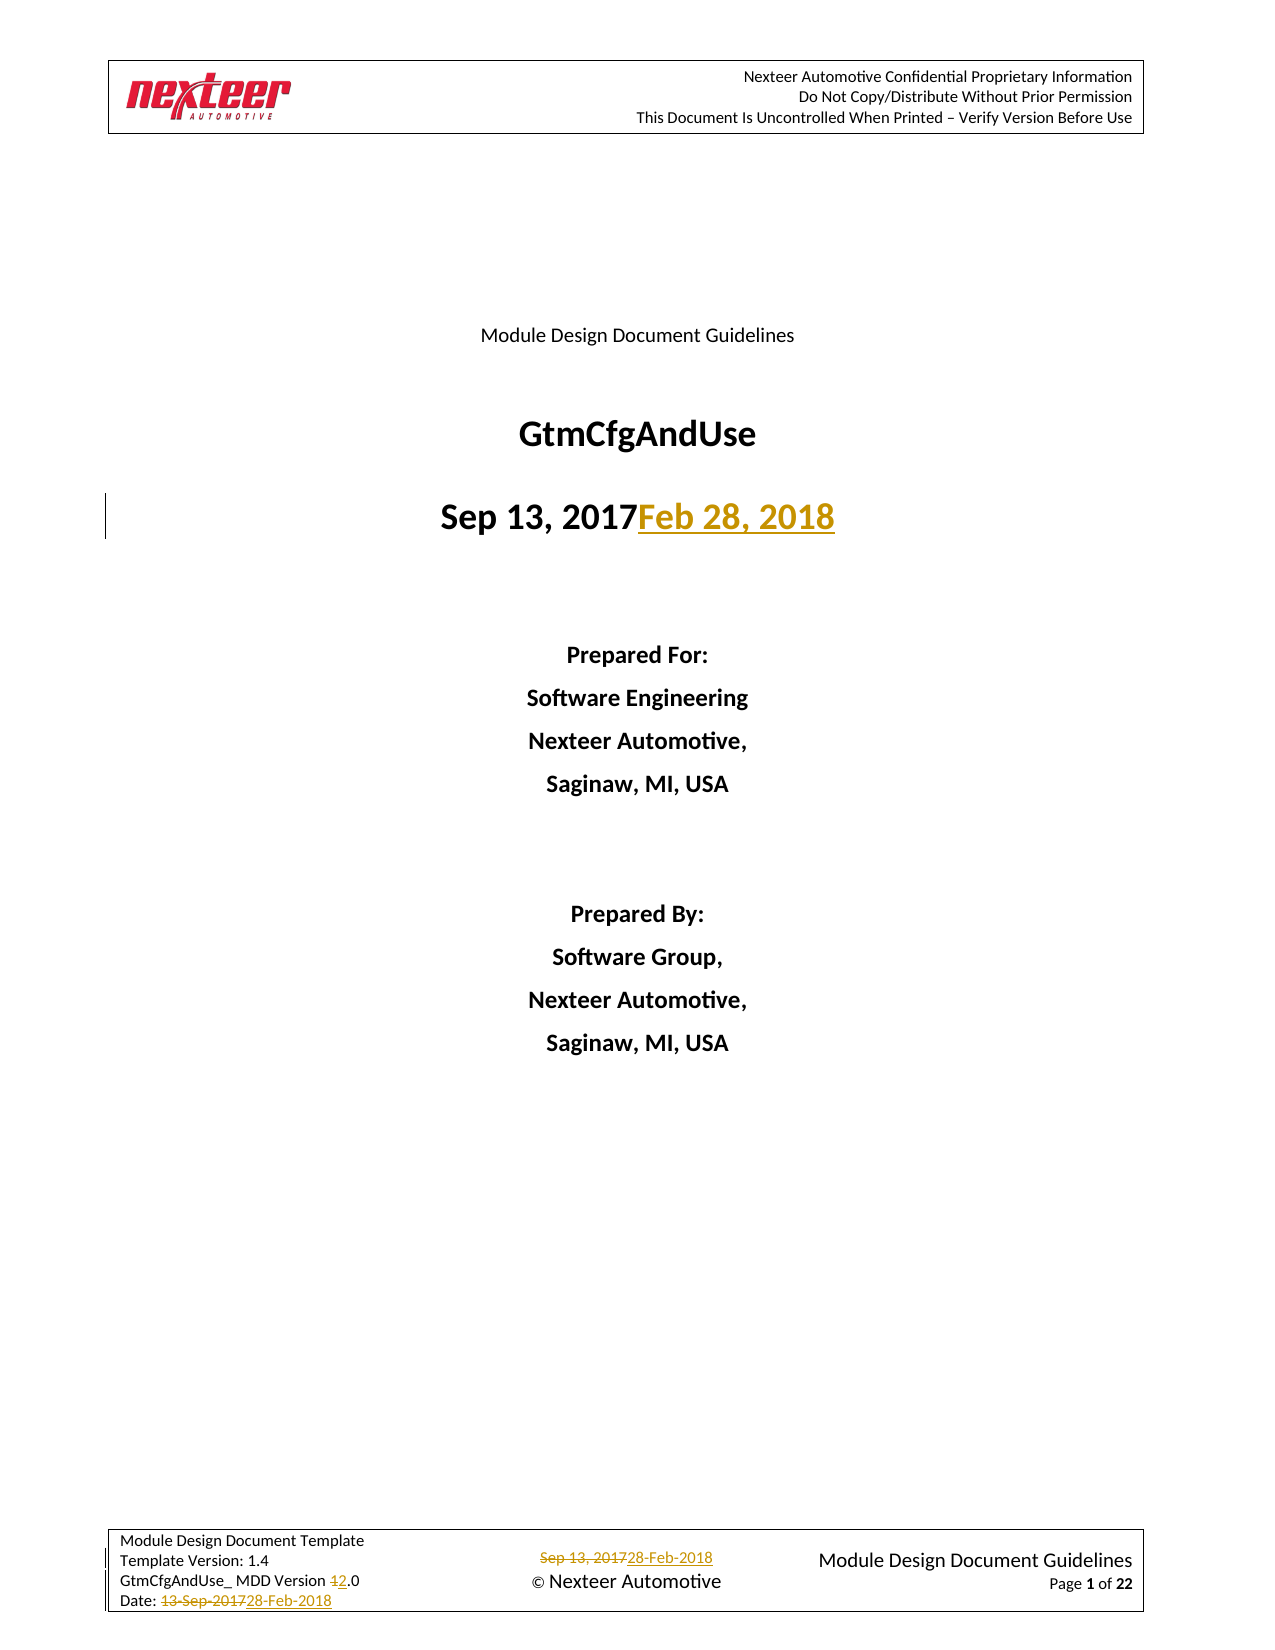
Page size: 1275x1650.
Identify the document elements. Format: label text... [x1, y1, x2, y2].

text Software Engineering [120, 682, 1155, 712]
text Nexteer Automotive, [120, 725, 1155, 756]
text Saginaw, MI, USAChange History [120, 1028, 1155, 1058]
text Prepared By: [120, 898, 1155, 929]
text Saginaw, MI, USA [120, 768, 1155, 798]
text Prepared For: [120, 639, 1155, 669]
text Software Group, [120, 942, 1155, 972]
text Nexteer Automotive, [120, 984, 1155, 1015]
text GtmCfgAndUse [120, 410, 1155, 456]
picture [120, 61, 295, 133]
